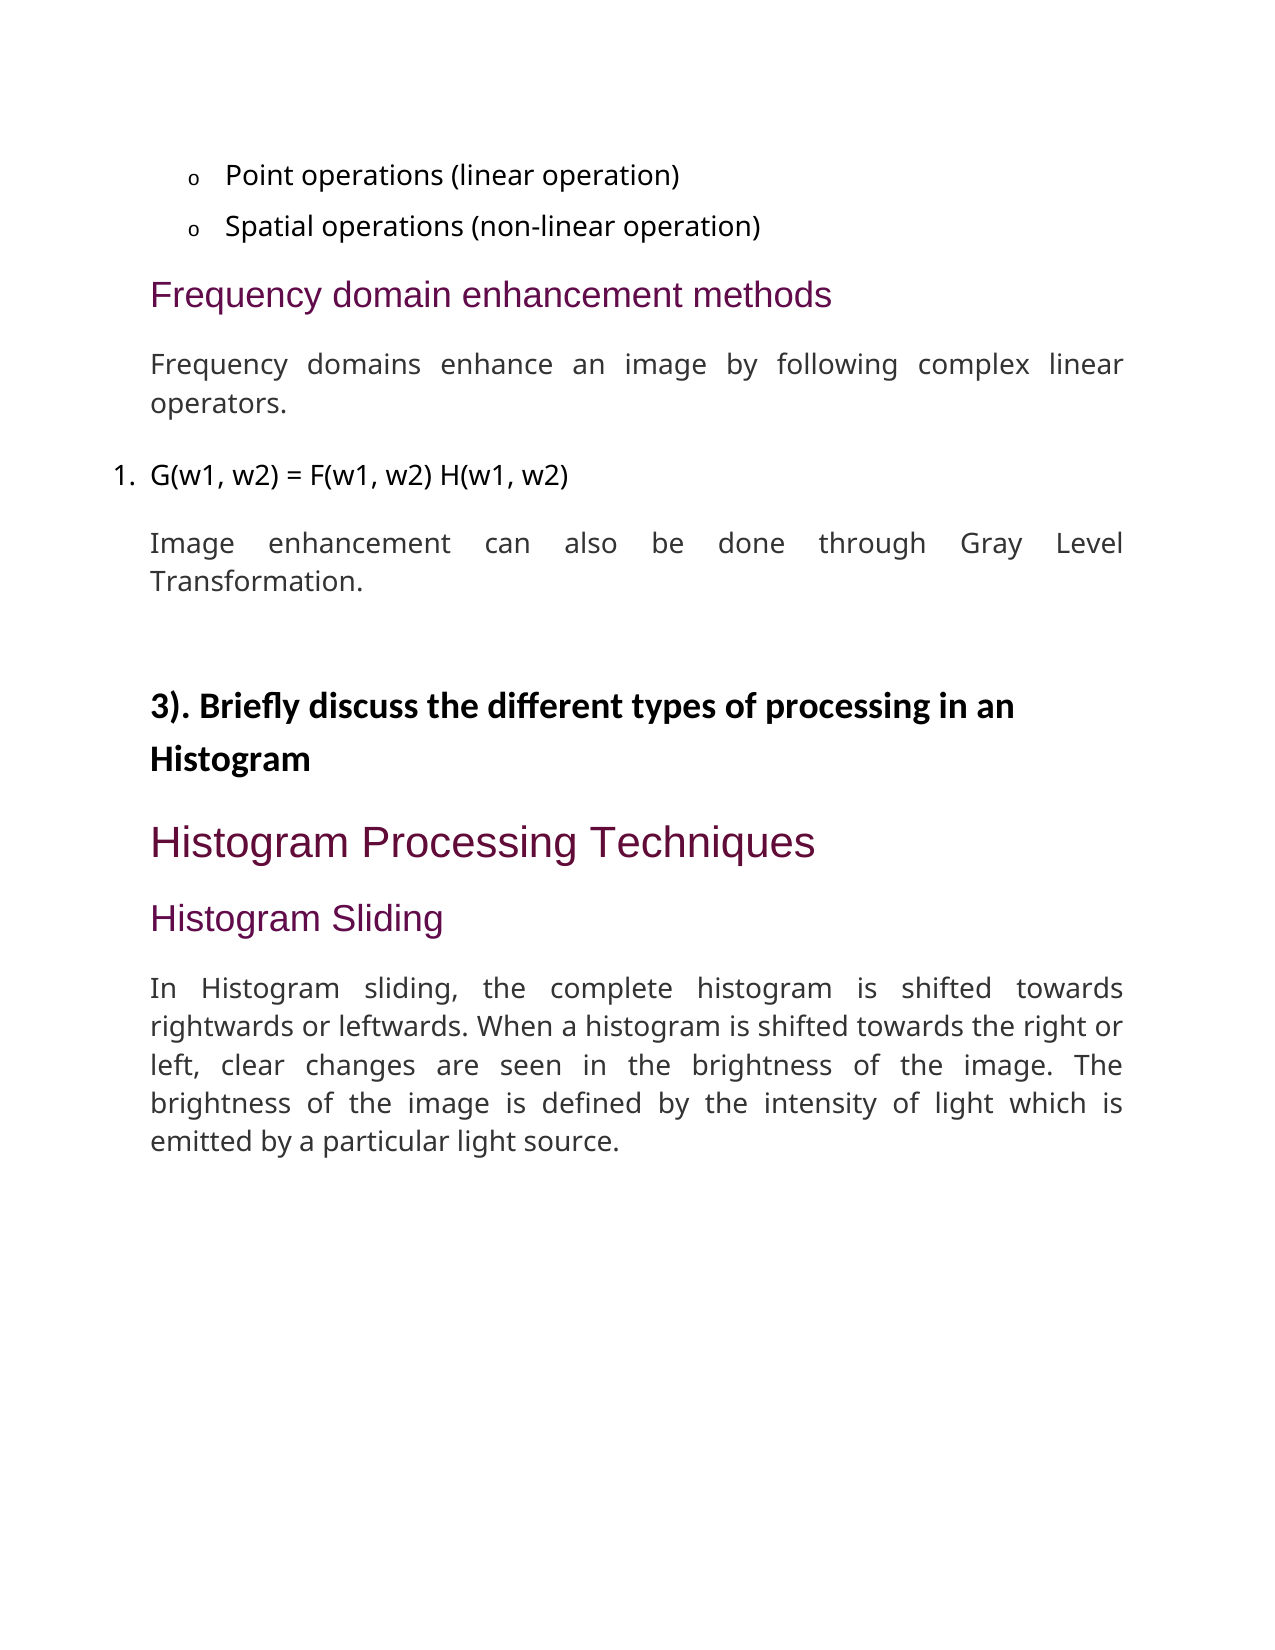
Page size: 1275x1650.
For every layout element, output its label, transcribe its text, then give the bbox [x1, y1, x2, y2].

text Frequency domain enhancement methods [150, 273, 1125, 315]
list G(w1, w2) = F(w1, w2) H(w1, w2) [112, 450, 1125, 494]
text Frequency domains enhance an image by following complex linear operators. [150, 344, 1125, 421]
text Image enhancement can also be done through Gray Level Transformation. [150, 523, 1125, 600]
text Histogram Sliding [150, 896, 1125, 939]
list Spatial operations (non-linear operation) [187, 201, 1125, 244]
text In Histogram sliding, the complete histogram is shifted towards rightwards or leftwards. When a histogram is shifted towards the right or left, clear changes are seen in the brightness of the image. The brightness of the image is defined by the intensity of light which is emitted by a particular light source. [150, 968, 1125, 1160]
list Point operations (linear operation) [187, 150, 1125, 194]
text Histogram Processing Techniques [150, 817, 1125, 867]
text 3). Briefly discuss the different types of processing in an Histogram [150, 682, 1125, 781]
